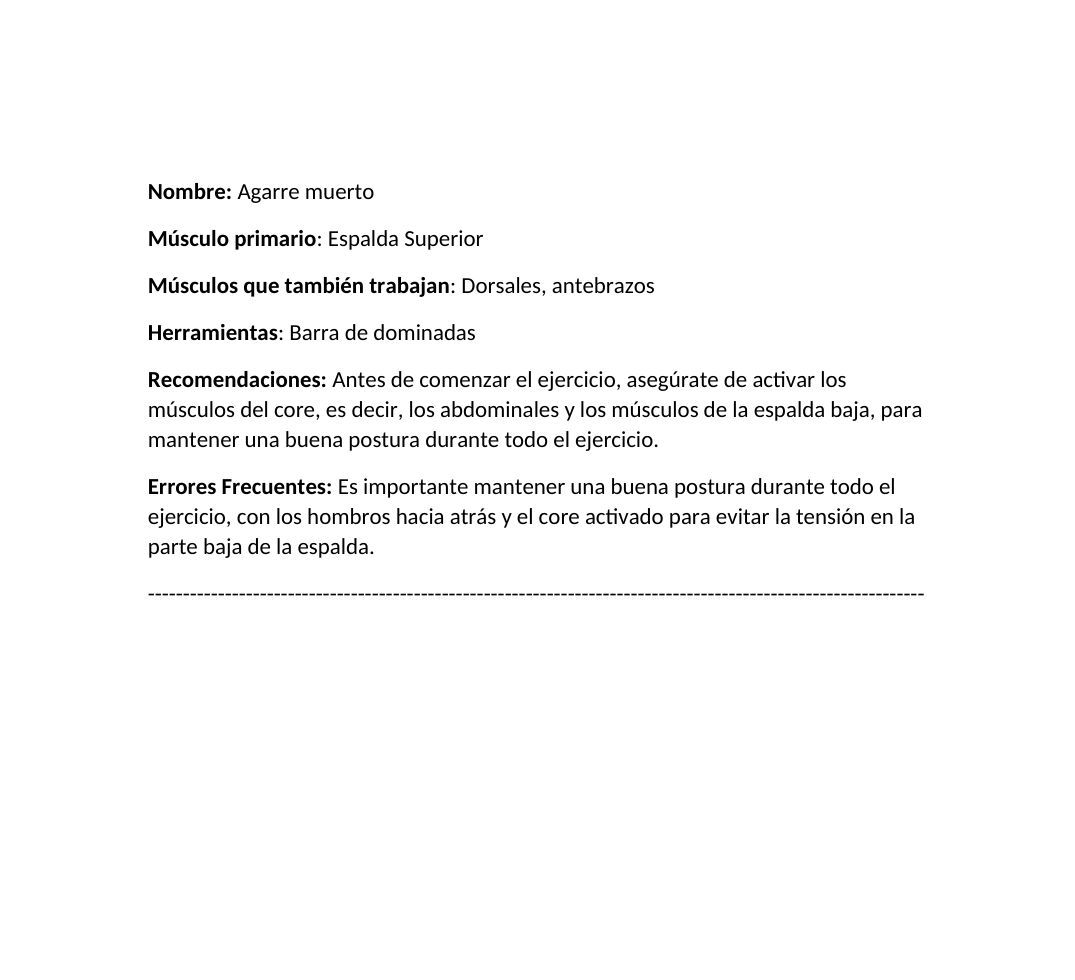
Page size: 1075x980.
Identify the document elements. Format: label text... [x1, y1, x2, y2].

text Recomendaciones: Antes de comenzar el ejercicio, asegúrate de activar los músculos del core, es decir, los abdominales y los músculos de la espalda baja, para mantener una buena postura durante todo el ejercicio. [148, 365, 927, 453]
text Nombre: Agarre muerto [148, 177, 927, 205]
text Músculo primario: Espalda Superior [148, 224, 927, 252]
text Errores Frecuentes: Es importante mantener una buena postura durante todo el ejercicio, con los hombros hacia atrás y el core activado para evitar la tensión en la parte baja de la espalda. [148, 472, 927, 560]
text --------------------------------------------------------------------------------------------------------------- [148, 579, 927, 607]
text Herramientas: Barra de dominadas [148, 318, 927, 346]
text Músculos que también trabajan: Dorsales, antebrazos [148, 271, 927, 299]
